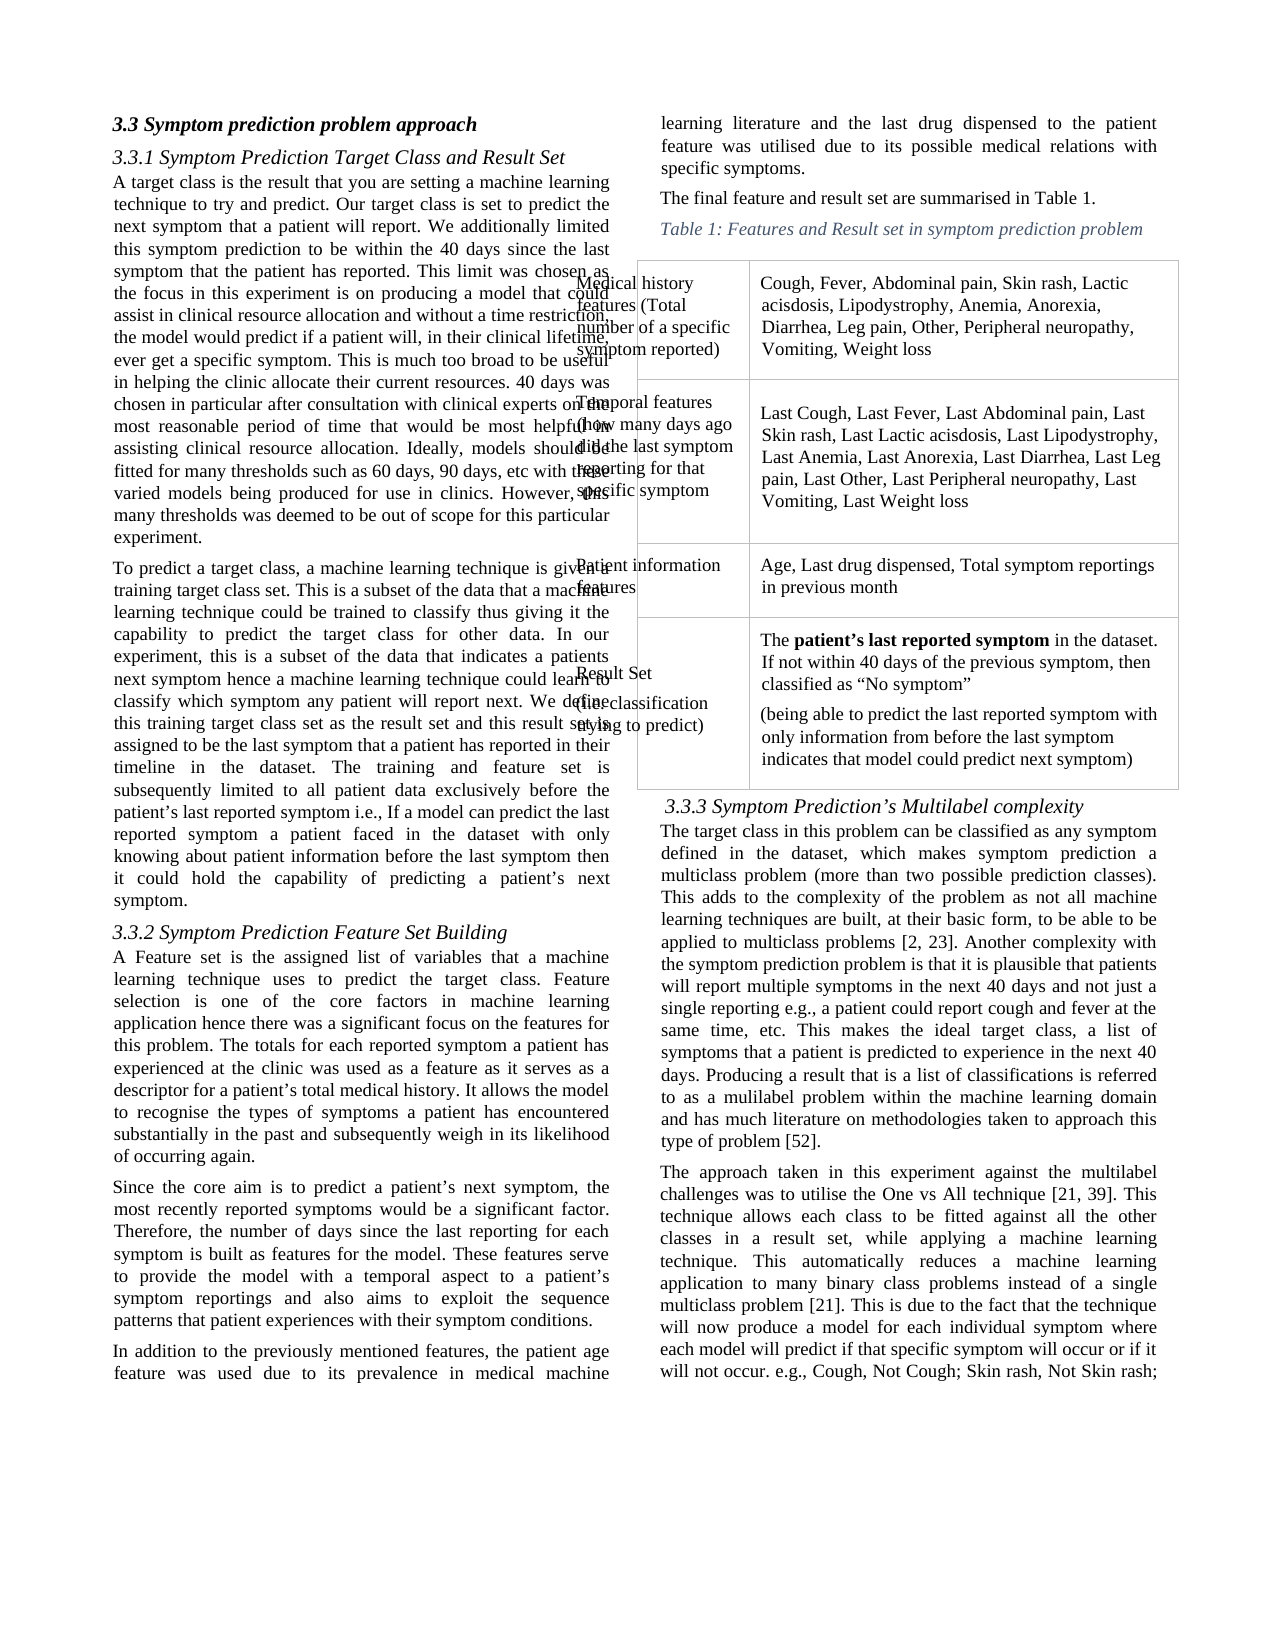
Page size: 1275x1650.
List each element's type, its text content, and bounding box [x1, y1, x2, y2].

table_cell Last Cough, Last Fever, Last Abdominal pain, Last Skin rash, Last Lactic acisdosis, Last Lipodystrophy, Last Anemia, Last Anorexia, Last Diarrhea, Last Leg pain, Last Other, Last Peripheral neuropathy, Last Vomiting, Last Weight loss [750, 275, 1178, 437]
table_cell Age, Last drug dispensed, Total symptom reportings in previous month [750, 438, 1178, 512]
text The target class in this problem can be classified as any symptom defined in the dataset, which makes symptom prediction a multiclass problem (more than two possible prediction classes). This adds to the complexity of the problem as not all machine learning techniques are built, at their basic form, to be able to be applied to multiclass problems [2, 23]. Another complexity with the symptom prediction problem is that it is plausible that patients will report multiple symptoms in the next 40 days and not just a single reporting e.g., a patient could report cough and fever at the same time, etc. This makes the ideal target class, a list of symptoms that a patient is predicted to experience in the next 40 days. Producing a result that is a list of classifications is referred to as a mulilabel problem within the machine learning domain and has much literature on methodologies taken to approach this type of problem [52]. [660, 714, 1158, 1046]
table_cell Result Set (i.e. classification trying to predict) [638, 513, 749, 683]
text Table 1: Features and Result set in symptom prediction problem [660, 112, 1158, 134]
subtitle 3.3.2 Symptom Prediction Feature Set Building [112, 750, 615, 774]
text The final feature and result set are summarised in Table 1. [112, 1289, 610, 1311]
table_cell Patient information features [638, 438, 749, 512]
table_header Cough, Fever, Abdominal pain, Skin rash, Lactic acisdosis, Lipodystrophy, Anemia, Anorexia, Diarrhea, Leg pain, Other, Peripheral neuropathy, Vomiting, Weight loss [750, 156, 1178, 274]
table_header Medical history features (Total number of a specific symptom reported) [638, 156, 749, 274]
subtitle 3.3.3 Symptom Prediction’s Multilabel complexity [660, 688, 1158, 712]
table_cell Temporal features (how many days ago did the last symptom reporting for that specific symptom occur) [638, 275, 749, 437]
table_cell The patient’s last reported symptom in the dataset. If not within 40 days of the previous symptom, then classified as “No symptom” (being able to predict the last reported symptom with only information from before the last symptom indicates that model could predict next symptom) [750, 513, 1178, 683]
text In addition to the previously mentioned features, the patient age feature was used due to its prevalence in medical machine learning literature and the last drug dispensed to the patient feature was utilised due to its possible medical relations with specific symptoms. [112, 1170, 610, 1280]
text Since the core aim is to predict a patient’s next symptom, the most recently reported symptoms would be a significant factor. Therefore, the number of days since the last reporting for each symptom is built as features for the model. These features serve to provide the model with a temporal aspect to a patient’s symptom reportings and also aims to exploit the sequence patterns that patient experiences with their symptom conditions. [112, 1006, 610, 1161]
text A Feature set is the assigned list of variables that a machine learning technique uses to predict the target class. Feature selection is one of the core factors in machine learning application hence there was a significant focus on the features for this problem. The totals for each reported symptom a patient has experienced at the clinic was used as a feature as it serves as a descriptor for a patient’s total medical history. It allows the model to recognise the types of symptoms a patient has encountered substantially in the past and subsequently weigh in its likelihood of occurring again. [112, 776, 610, 997]
text To predict a target class, a machine learning technique is given a training target class set. This is a subset of the data that a machine learning technique could be trained to classify thus giving it the capability to predict the target class for other data. In our experiment, this is a subset of the data that indicates a patients next symptom hence a machine learning technique could learn to classify which symptom any patient will report next. We define this training target class set as the result set and this result set is assigned to be the last symptom that a patient has reported in their timeline in the dataset. The training and feature set is subsequently limited to all patient data exclusively before the patient’s last reported symptom i.e., If a model can predict the last reported symptom a patient faced in the dataset with only knowing about patient information before the last symptom then it could hold the capability of predicting a patient’s next symptom. [112, 387, 610, 741]
